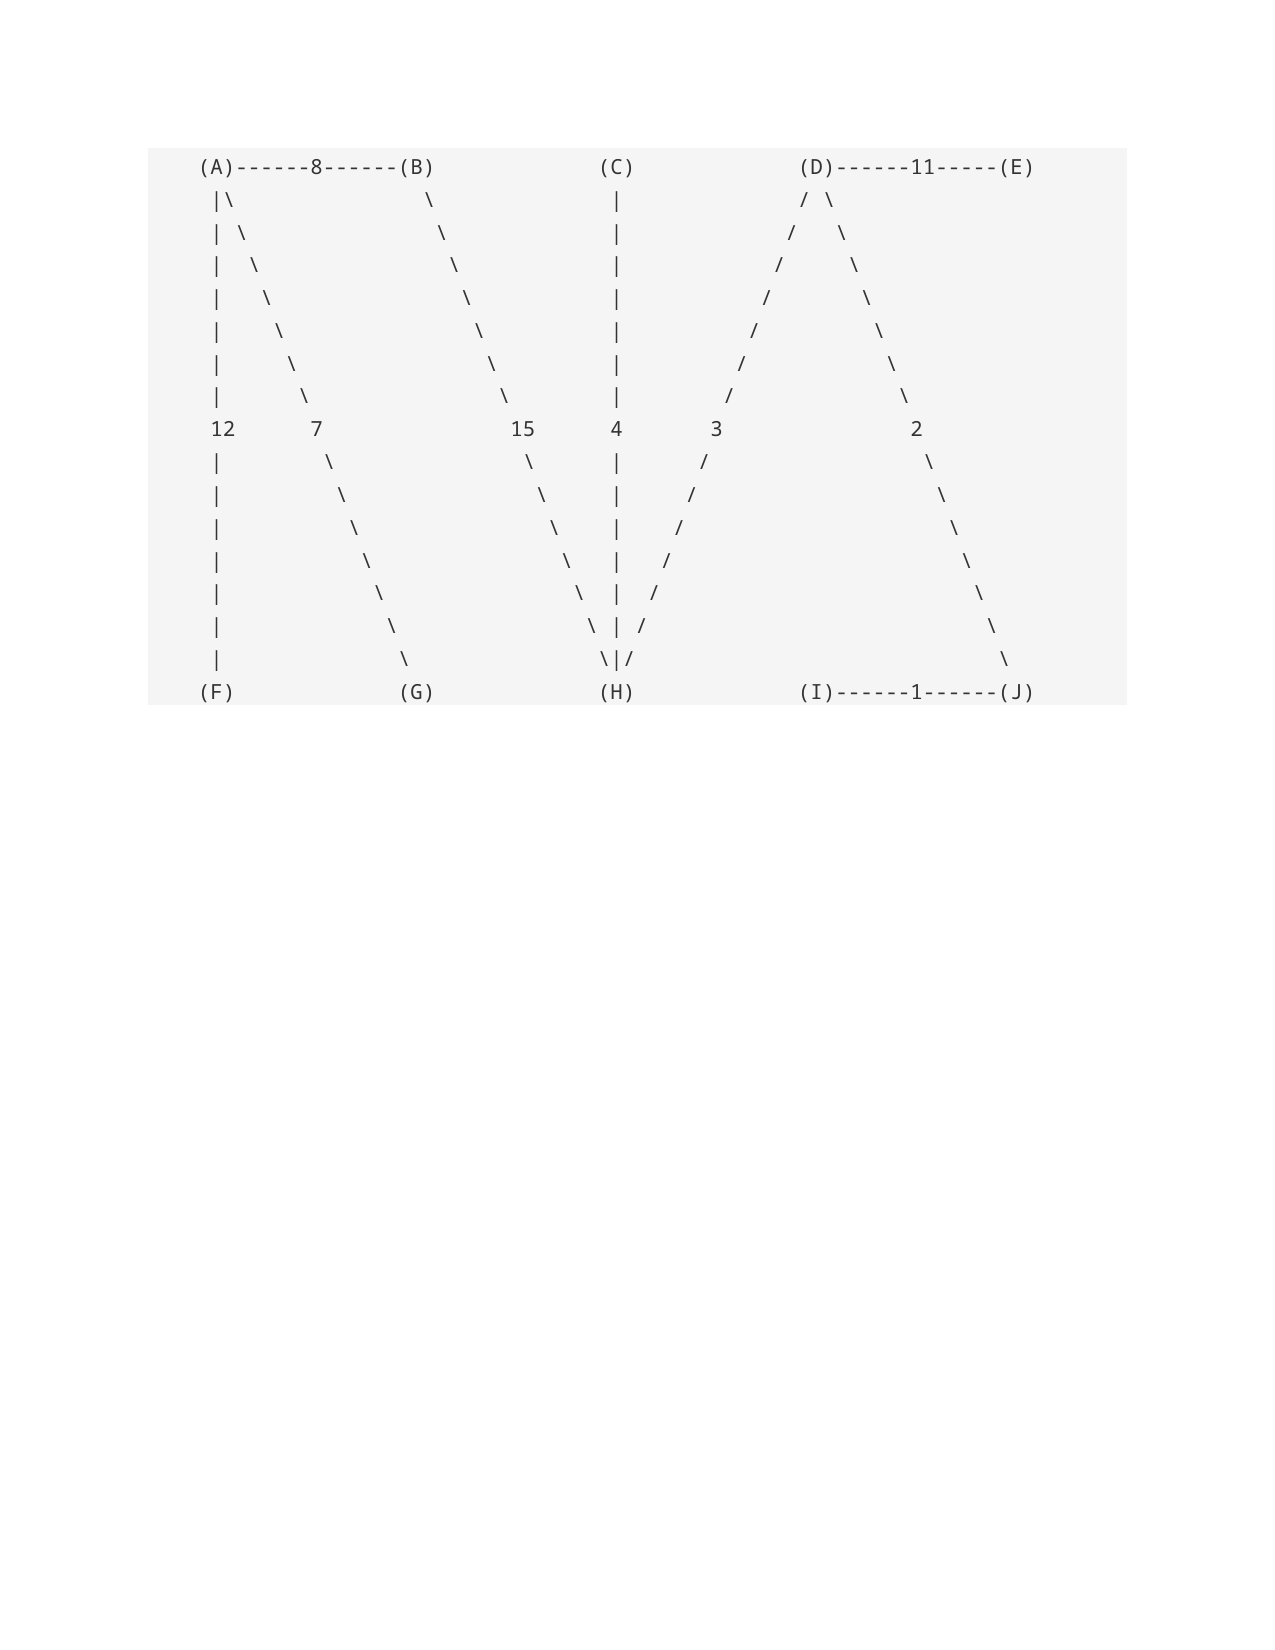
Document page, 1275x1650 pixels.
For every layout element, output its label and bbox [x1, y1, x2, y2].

text [148, 148, 1127, 705]
